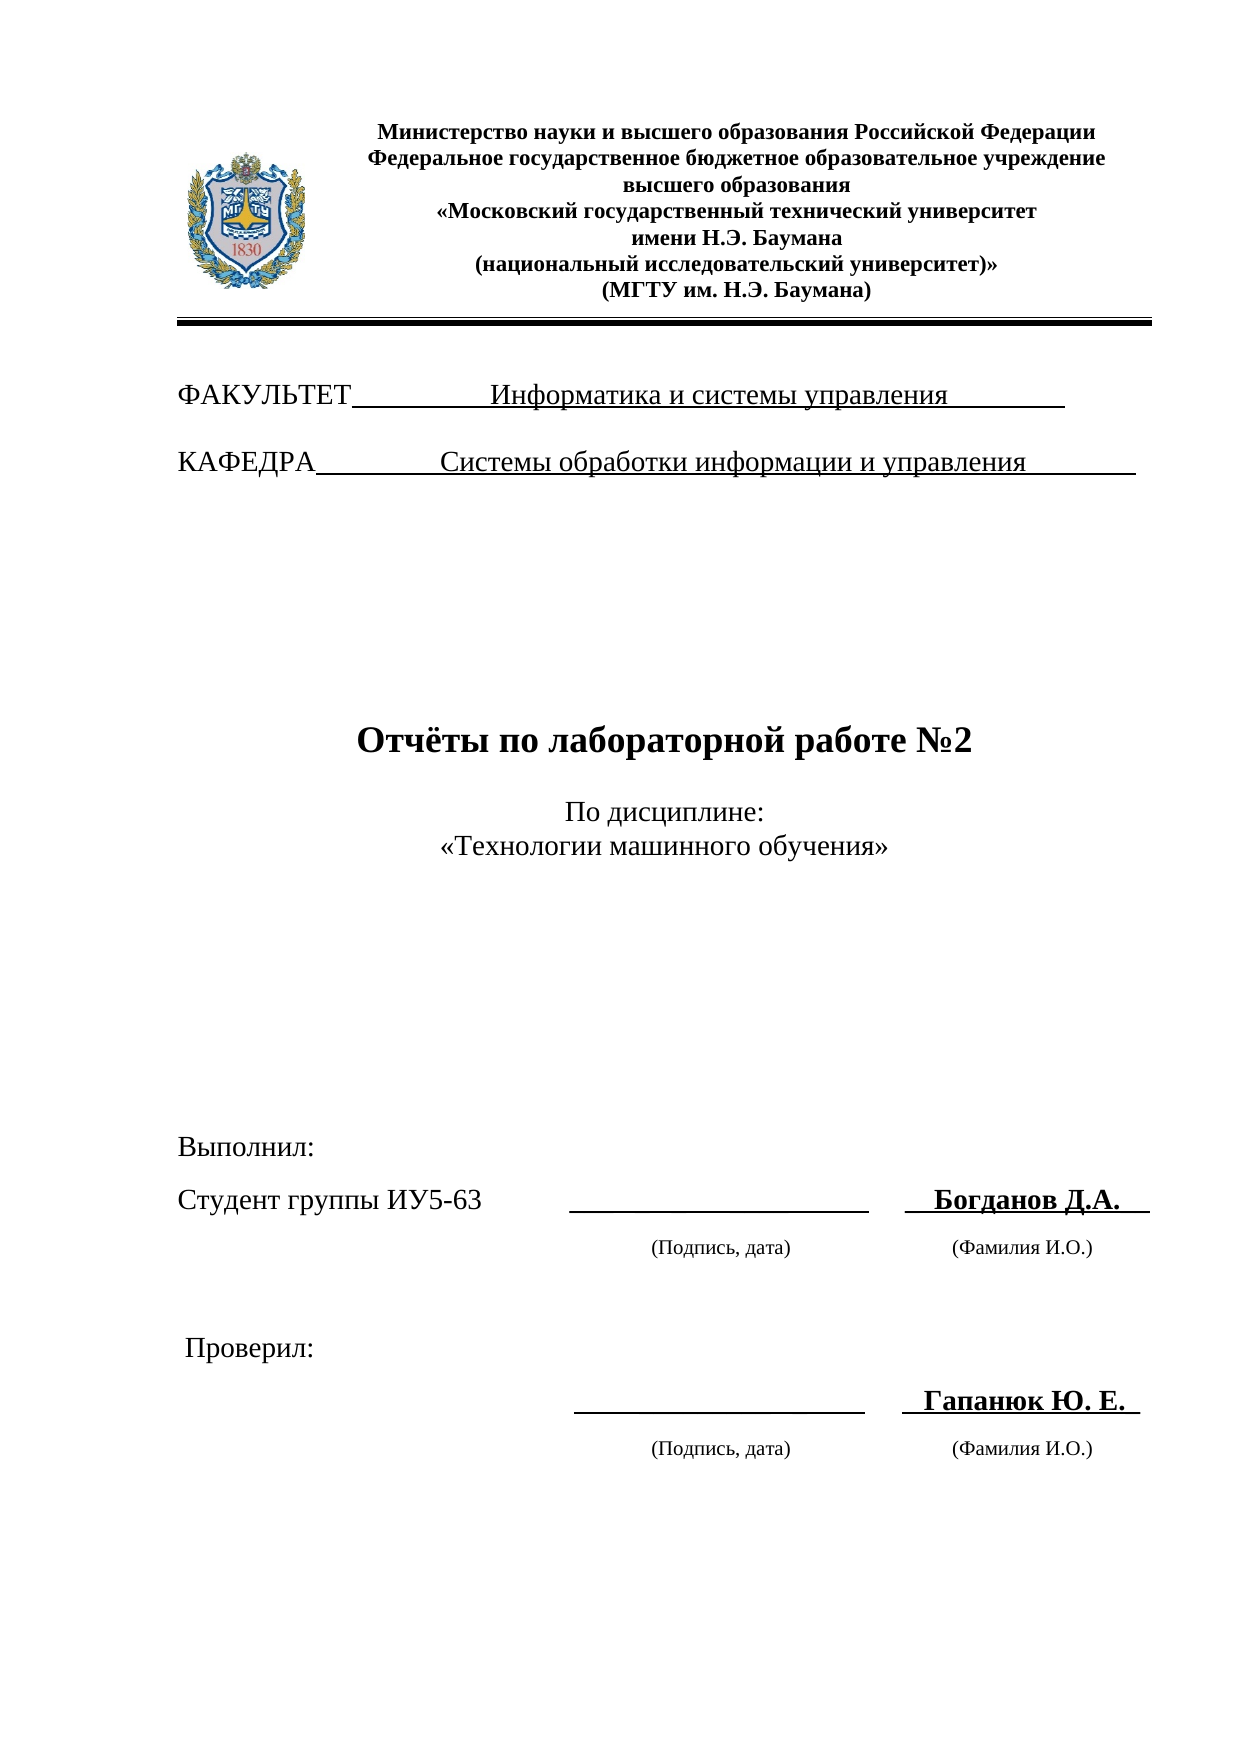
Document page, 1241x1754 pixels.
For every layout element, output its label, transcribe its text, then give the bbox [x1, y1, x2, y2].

text Проверил: [177, 1331, 1152, 1364]
text (Подпись, дата) (Фамилия И.О.) [177, 1235, 1093, 1259]
text ФАКУЛЬТЕТ Информатика и системы управления [177, 377, 1152, 411]
table_header Министерство науки и высшего образования Российской Федерации Федеральное государственное бюджетное образовательное учреждение высшего образования «Московский государственный технический университет имени Н.Э. Баумана (национальный исследовательский университет)» (МГТУ им. Н.Э. Баумана) [322, 118, 1152, 303]
text _________ _ Гапанюк Ю. Е._ [398, 1383, 1152, 1417]
text КАФЕДРА Системы обработки информации и управления [177, 444, 1152, 478]
text (Подпись, дата) (Фамилия И.О.) [177, 1436, 1093, 1460]
text «Технологии машинного обучения» [177, 828, 1152, 861]
table_header [177, 118, 322, 303]
picture [186, 152, 305, 287]
text Отчёты по лабораторной работе №2 [177, 717, 1152, 761]
text Выполнил: [177, 1129, 1152, 1163]
text По дисциплине: [177, 794, 1152, 828]
text Студент группы ИУ5-63 ___ _ _ ____ _ Богданов Д.А.__ [177, 1182, 1152, 1216]
